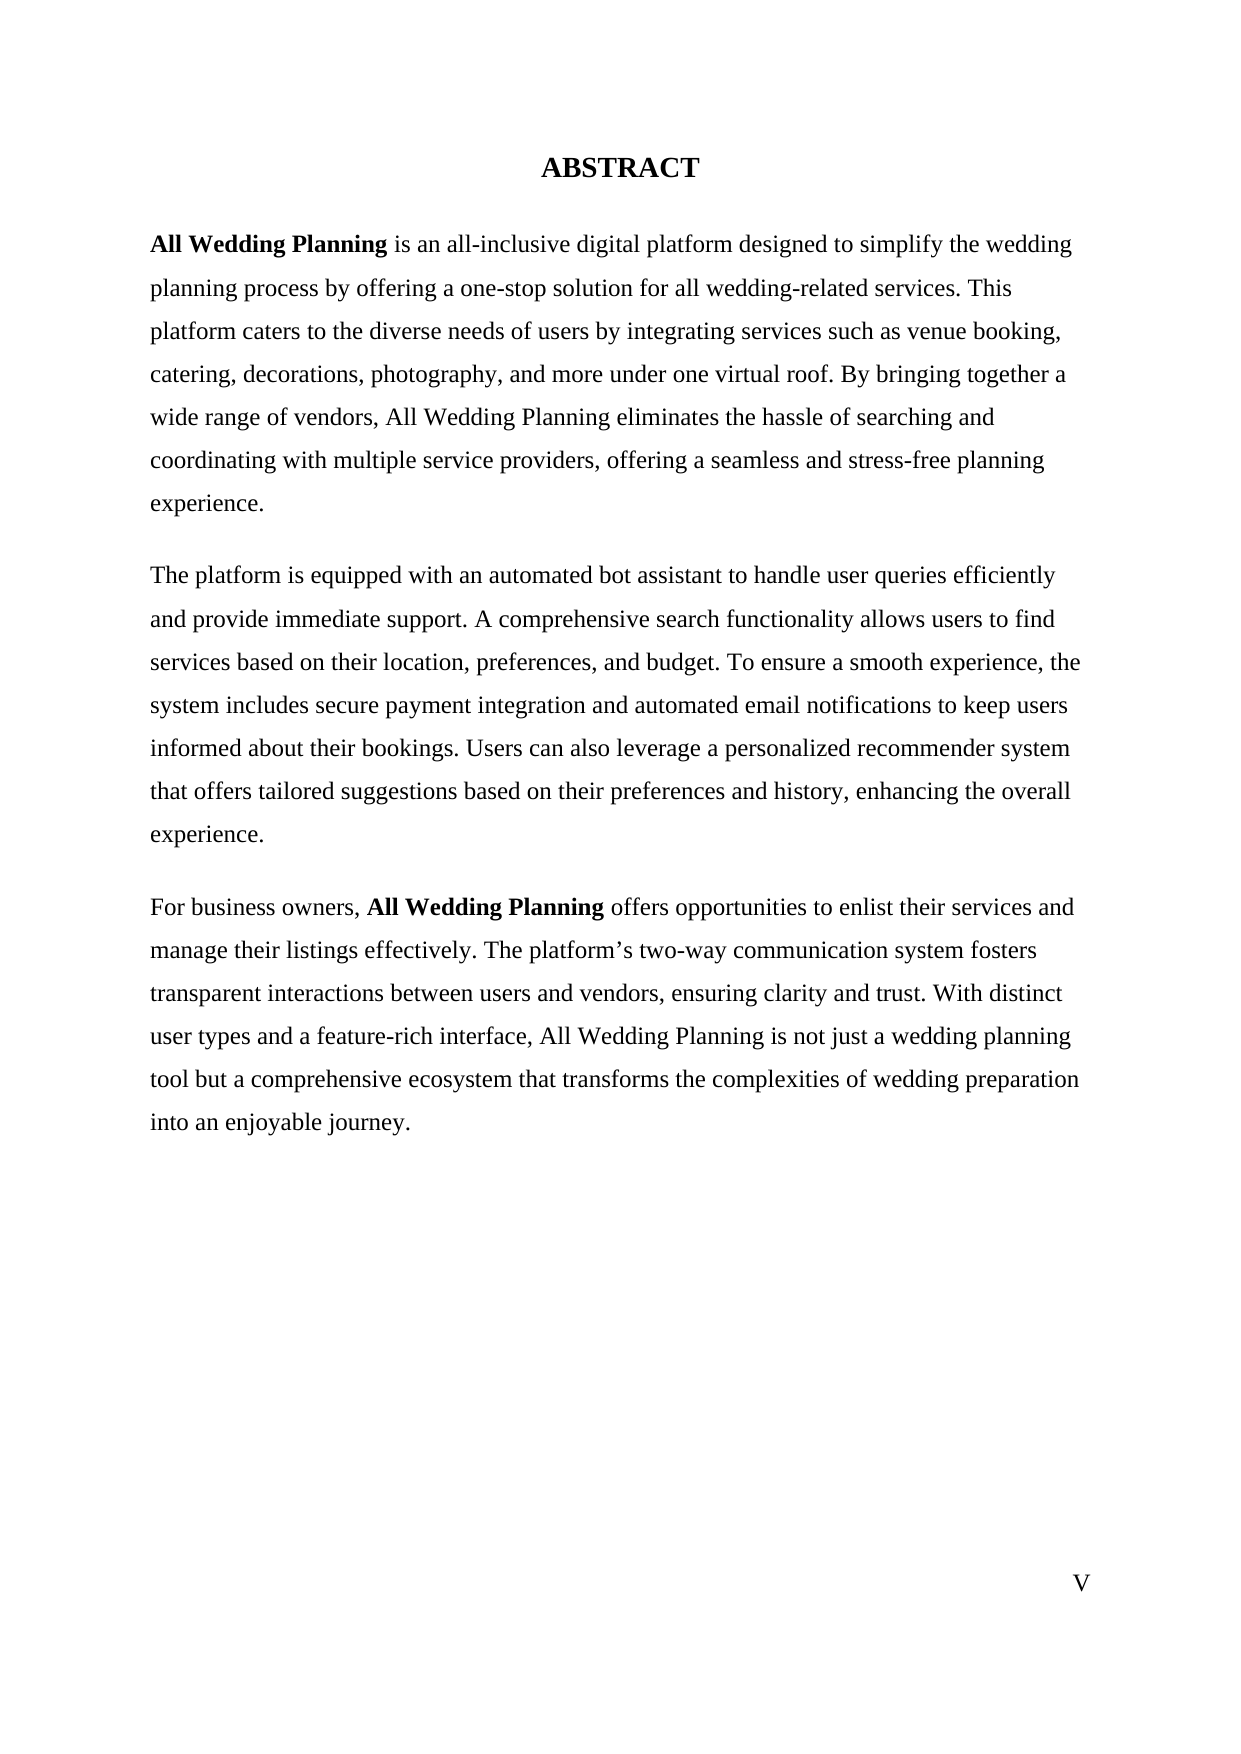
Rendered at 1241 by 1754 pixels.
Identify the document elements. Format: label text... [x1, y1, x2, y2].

text All Wedding Planning is an all-inclusive digital platform designed to simplify the wedding planning process by offering a one-stop solution for all wedding-related services. This platform caters to the diverse needs of users by integrating services such as venue booking, catering, decorations, photography, and more under one virtual roof. By bringing together a wide range of vendors, All Wedding Planning eliminates the hassle of searching and coordinating with multiple service providers, offering a seamless and stress-free planning experience. [150, 229, 1090, 517]
text The platform is equipped with an automated bot assistant to handle user queries efficiently and provide immediate support. A comprehensive search functionality allows users to find services based on their location, preferences, and budget. To ensure a smooth experience, the system includes secure payment integration and automated email notifications to keep users informed about their bookings. Users can also leverage a personalized recommender system that offers tailored suggestions based on their preferences and history, enhancing the overall experience. [150, 561, 1090, 848]
text ABSTRACT [150, 150, 1090, 183]
text For business owners, All Wedding Planning offers opportunities to enlist their services and manage their listings effectively. The platform’s two-way communication system fosters transparent interactions between users and vendors, ensuring clarity and trust. With distinct user types and a feature-rich interface, All Wedding Planning is not just a wedding planning tool but a comprehensive ecosystem that transforms the complexities of wedding preparation into an enjoyable journey. [150, 892, 1090, 1136]
